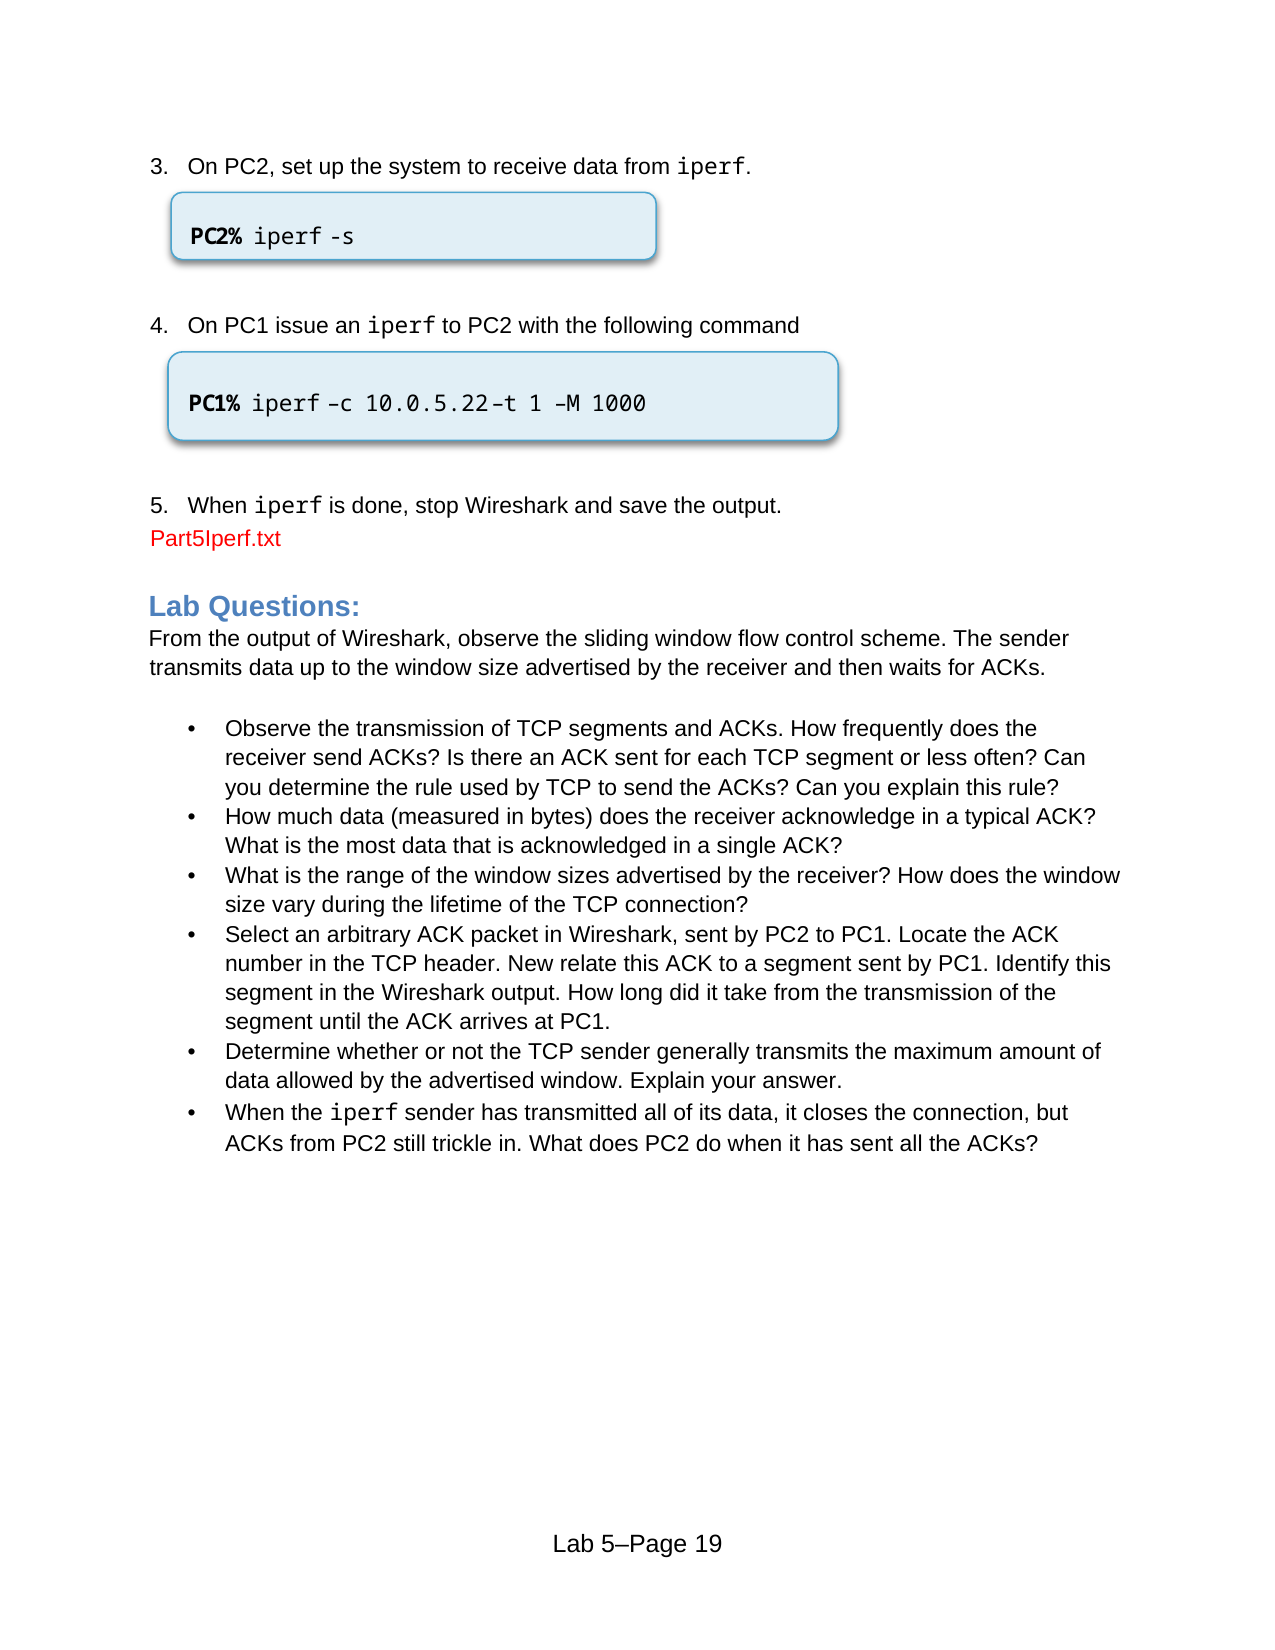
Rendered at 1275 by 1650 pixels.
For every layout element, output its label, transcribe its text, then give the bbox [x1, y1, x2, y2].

picture [159, 184, 669, 276]
list When the iperf sender has transmitted all of its data, it closes the connection, but ACKs from PC2 still trickle in. What does PC2 do when it has sent all the ACKs? [187, 1096, 1124, 1157]
text From the output of Wireshark, observe the sliding window flow control scheme. The sender transmits data up to the window size advertised by the receiver and then waits for ACKs. [148, 625, 1124, 680]
list Determine whether or not the TCP sender generally transmits the maximum amount of data allowed by the advertised window. Explain your answer. [187, 1038, 1124, 1093]
list On PC2, set up the system to receive data from iperf. [150, 150, 1124, 181]
text Part5Iperf.txt [150, 524, 1124, 551]
list When iperf is done, stop Wireshark and save the output. [150, 489, 1124, 521]
picture [156, 344, 851, 457]
list Observe the transmission of TCP segments and ACKs. How frequently does the receiver send ACKs? Is there an ACK sent for each TCP segment or less often? Can you determine the rule used by TCP to send the ACKs? Can you explain this rule? [187, 715, 1124, 800]
list What is the range of the window sizes advertised by the receiver? How does the window size vary during the lifetime of the TCP connection? [187, 862, 1124, 917]
text Lab Questions: [148, 589, 1135, 622]
list Select an arbitrary ACK packet in Wireshark, sent by PC2 to PC1. Locate the ACK number in the TCP header. New relate this ACK to a segment sent by PC1. Identify this segment in the Wireshark output. How long did it take from the transmission of the segment until the ACK arrives at PC1. [187, 921, 1124, 1034]
list How much data (measured in bytes) does the receiver acknowledge in a typical ACK? What is the most data that is acknowledged in a single ACK? [187, 803, 1124, 858]
list On PC1 issue an iperf to PC2 with the following command [150, 309, 1124, 340]
